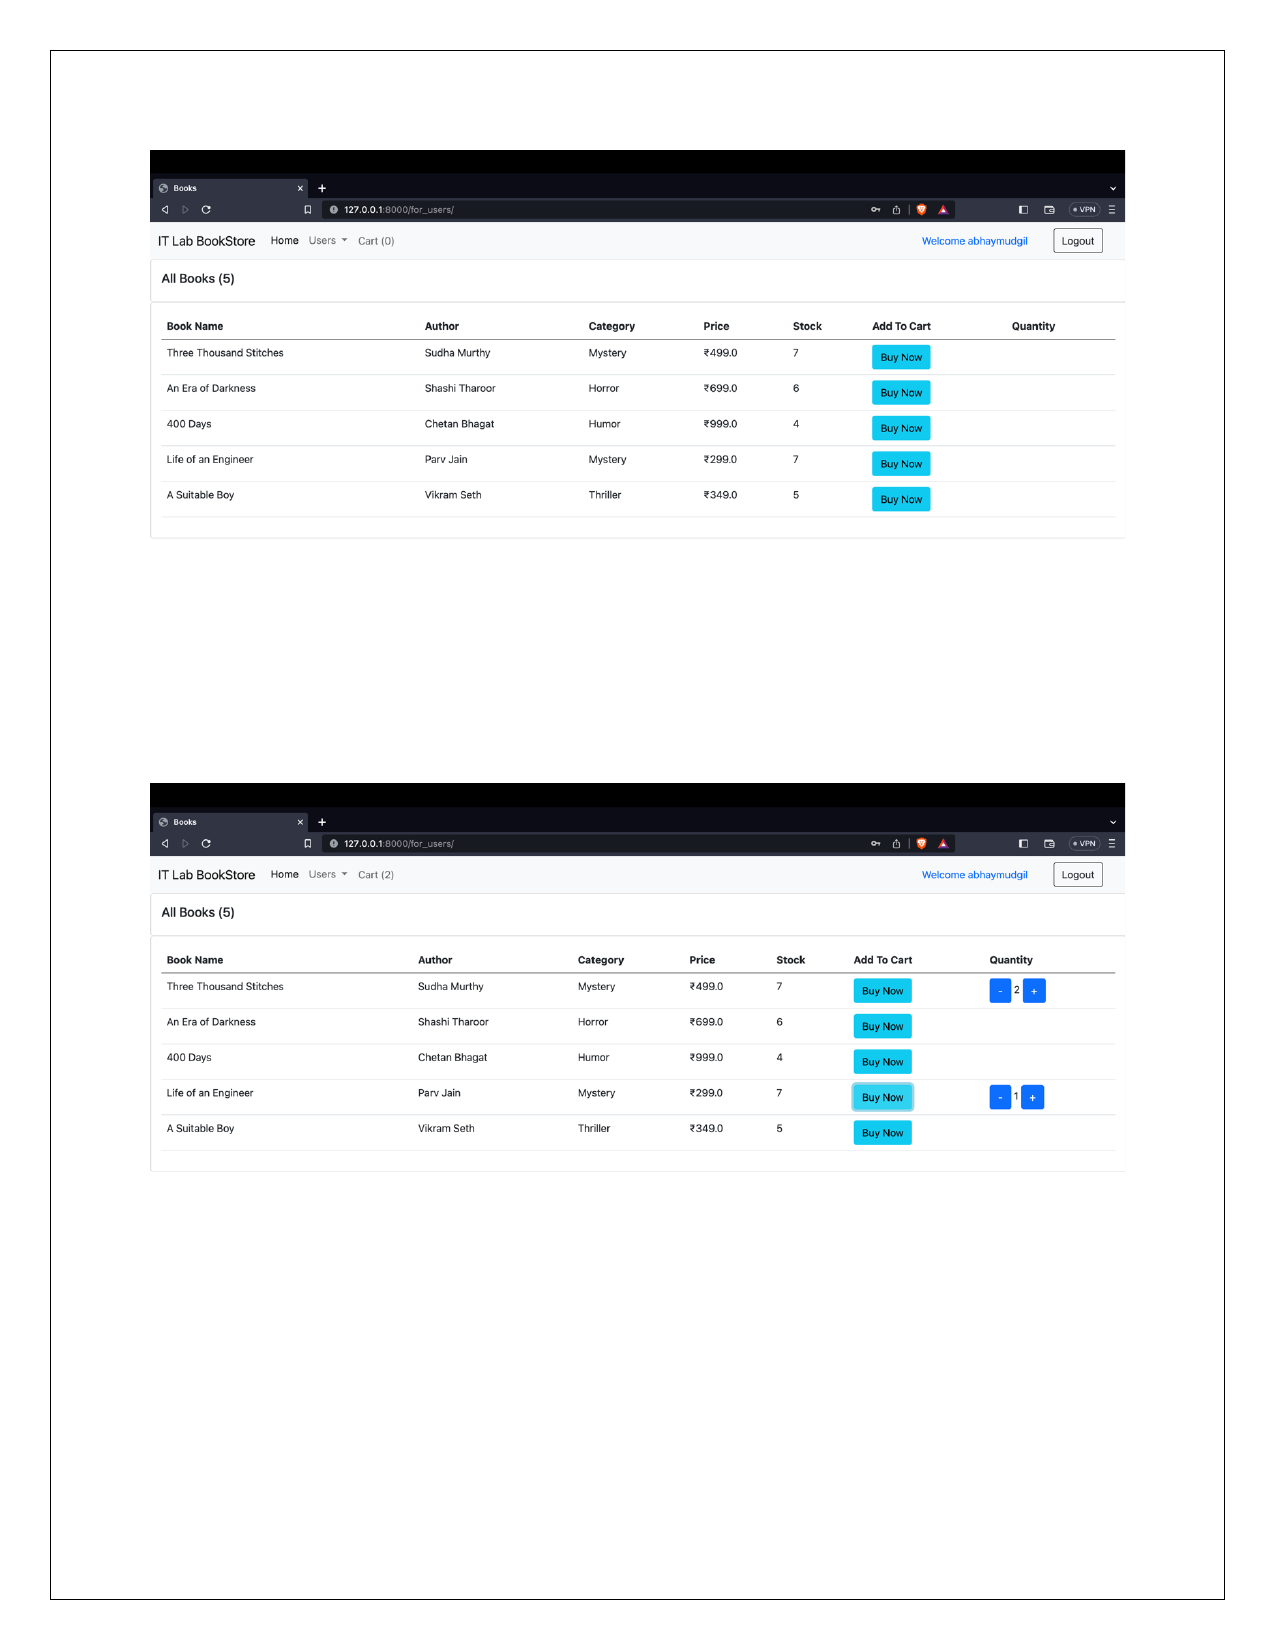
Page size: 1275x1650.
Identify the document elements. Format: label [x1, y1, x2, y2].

picture [150, 150, 1125, 1417]
